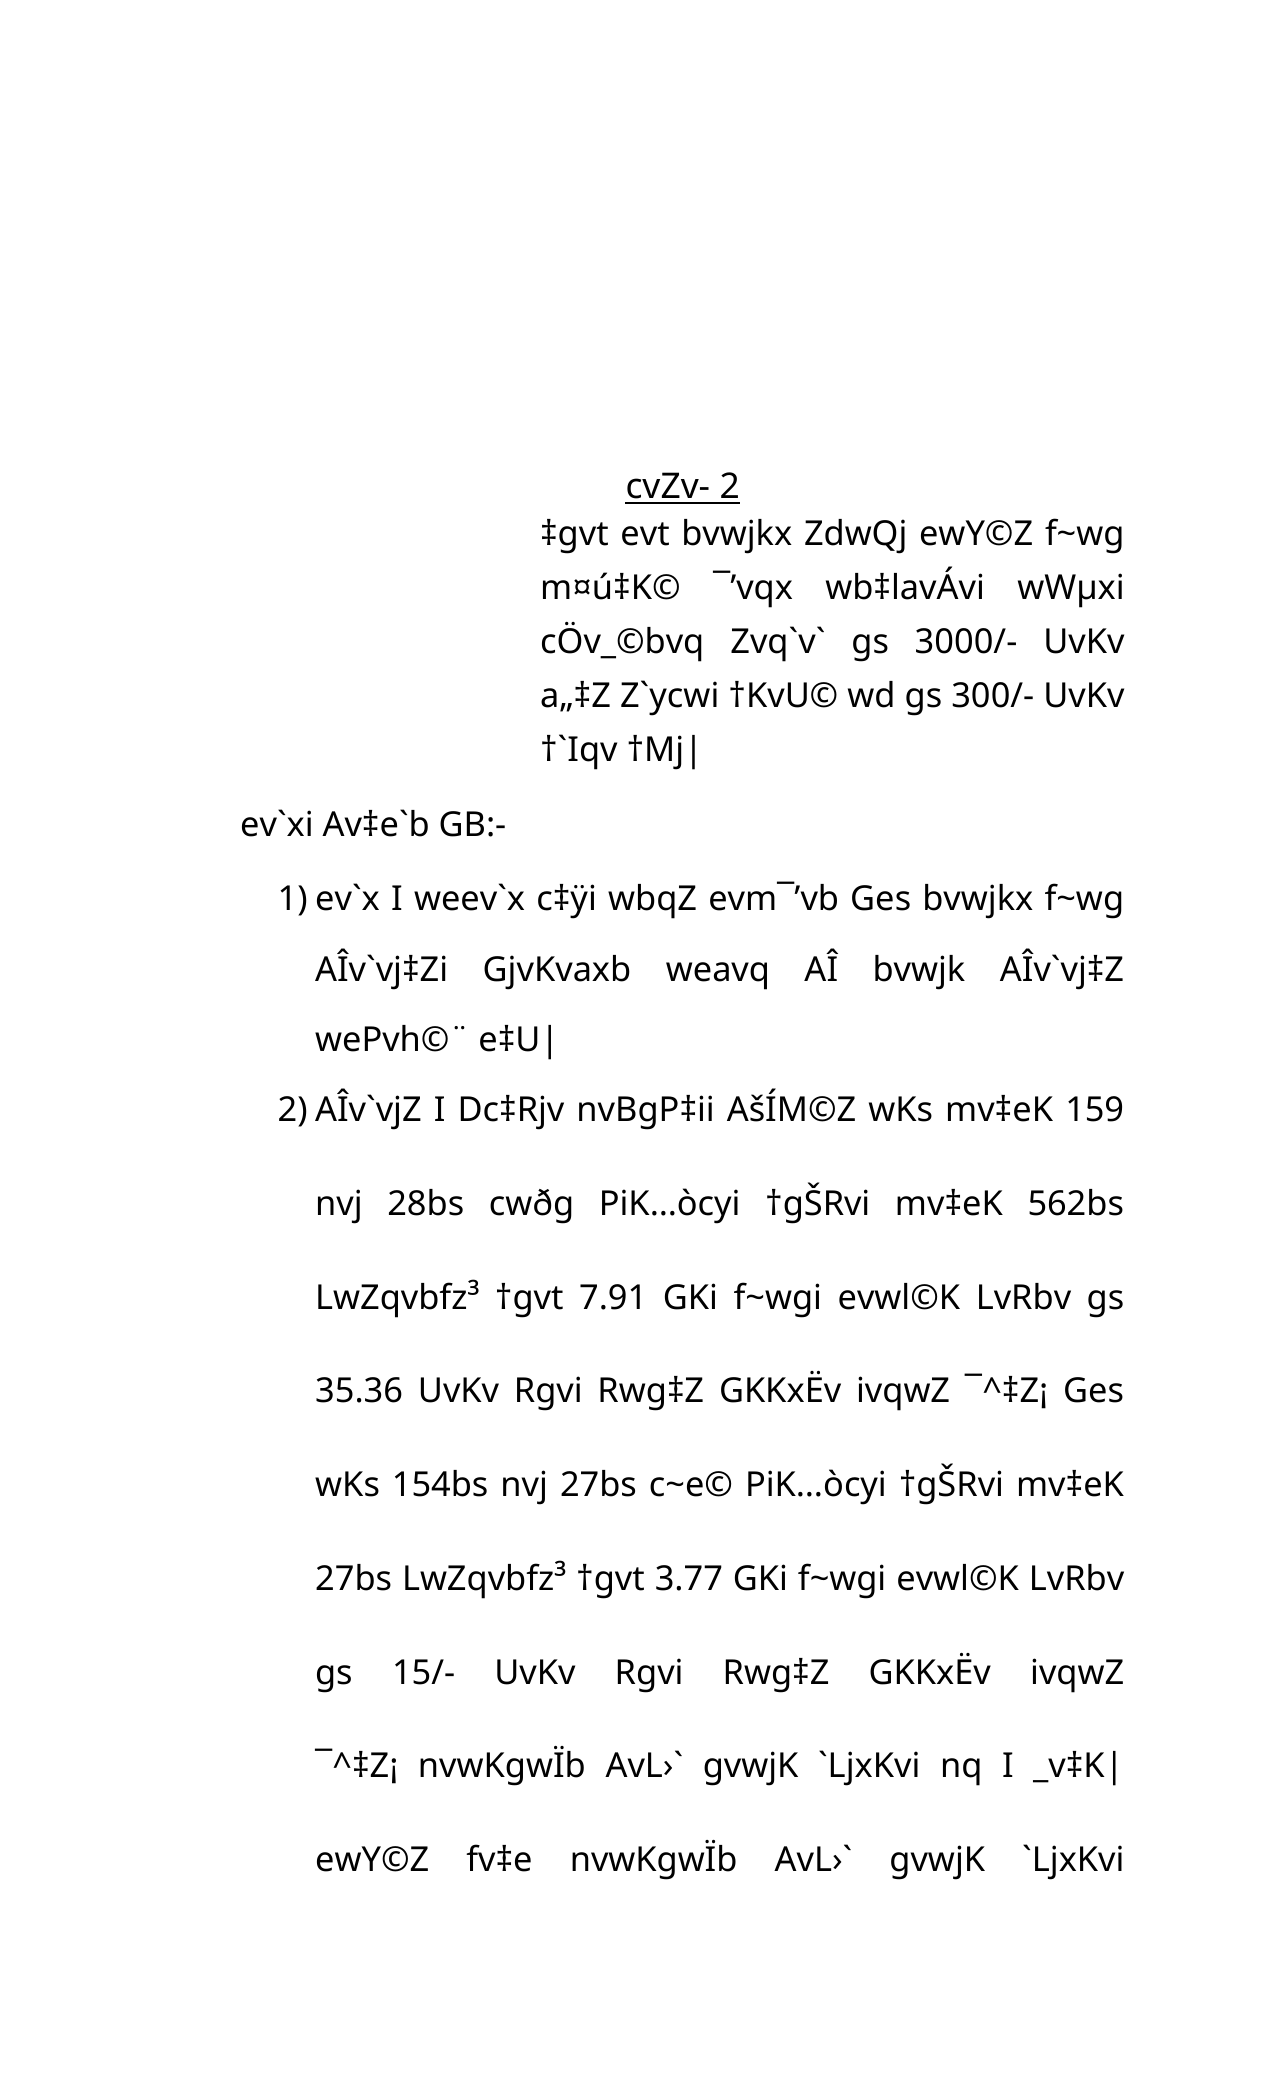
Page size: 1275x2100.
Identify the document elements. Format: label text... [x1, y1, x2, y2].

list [277, 1085, 1125, 1882]
text ‡gvt evt bvwjkx ZdwQj ewY©Z f~wg m¤ú‡K© ¯’vqx wb‡lavÁvi wWµxi cÖv_©bvq Zvq`v` gs 3000/- UvKv a„‡Z Z`ycwi †KvU© wd gs 300/- UvKv †`Iqv †Mj| [540, 509, 1125, 771]
list ev`x I weev`x c‡ÿi wbqZ evm¯’vb Ges bvwjkx f~wg AÎv`vj‡Zi GjvKvaxb weavq AÎ bvwjk AÎv`vj‡Z wePvh©¨ e‡U| [277, 874, 1125, 1061]
text ev`xi Av‡e`b GB:- [240, 799, 1125, 846]
